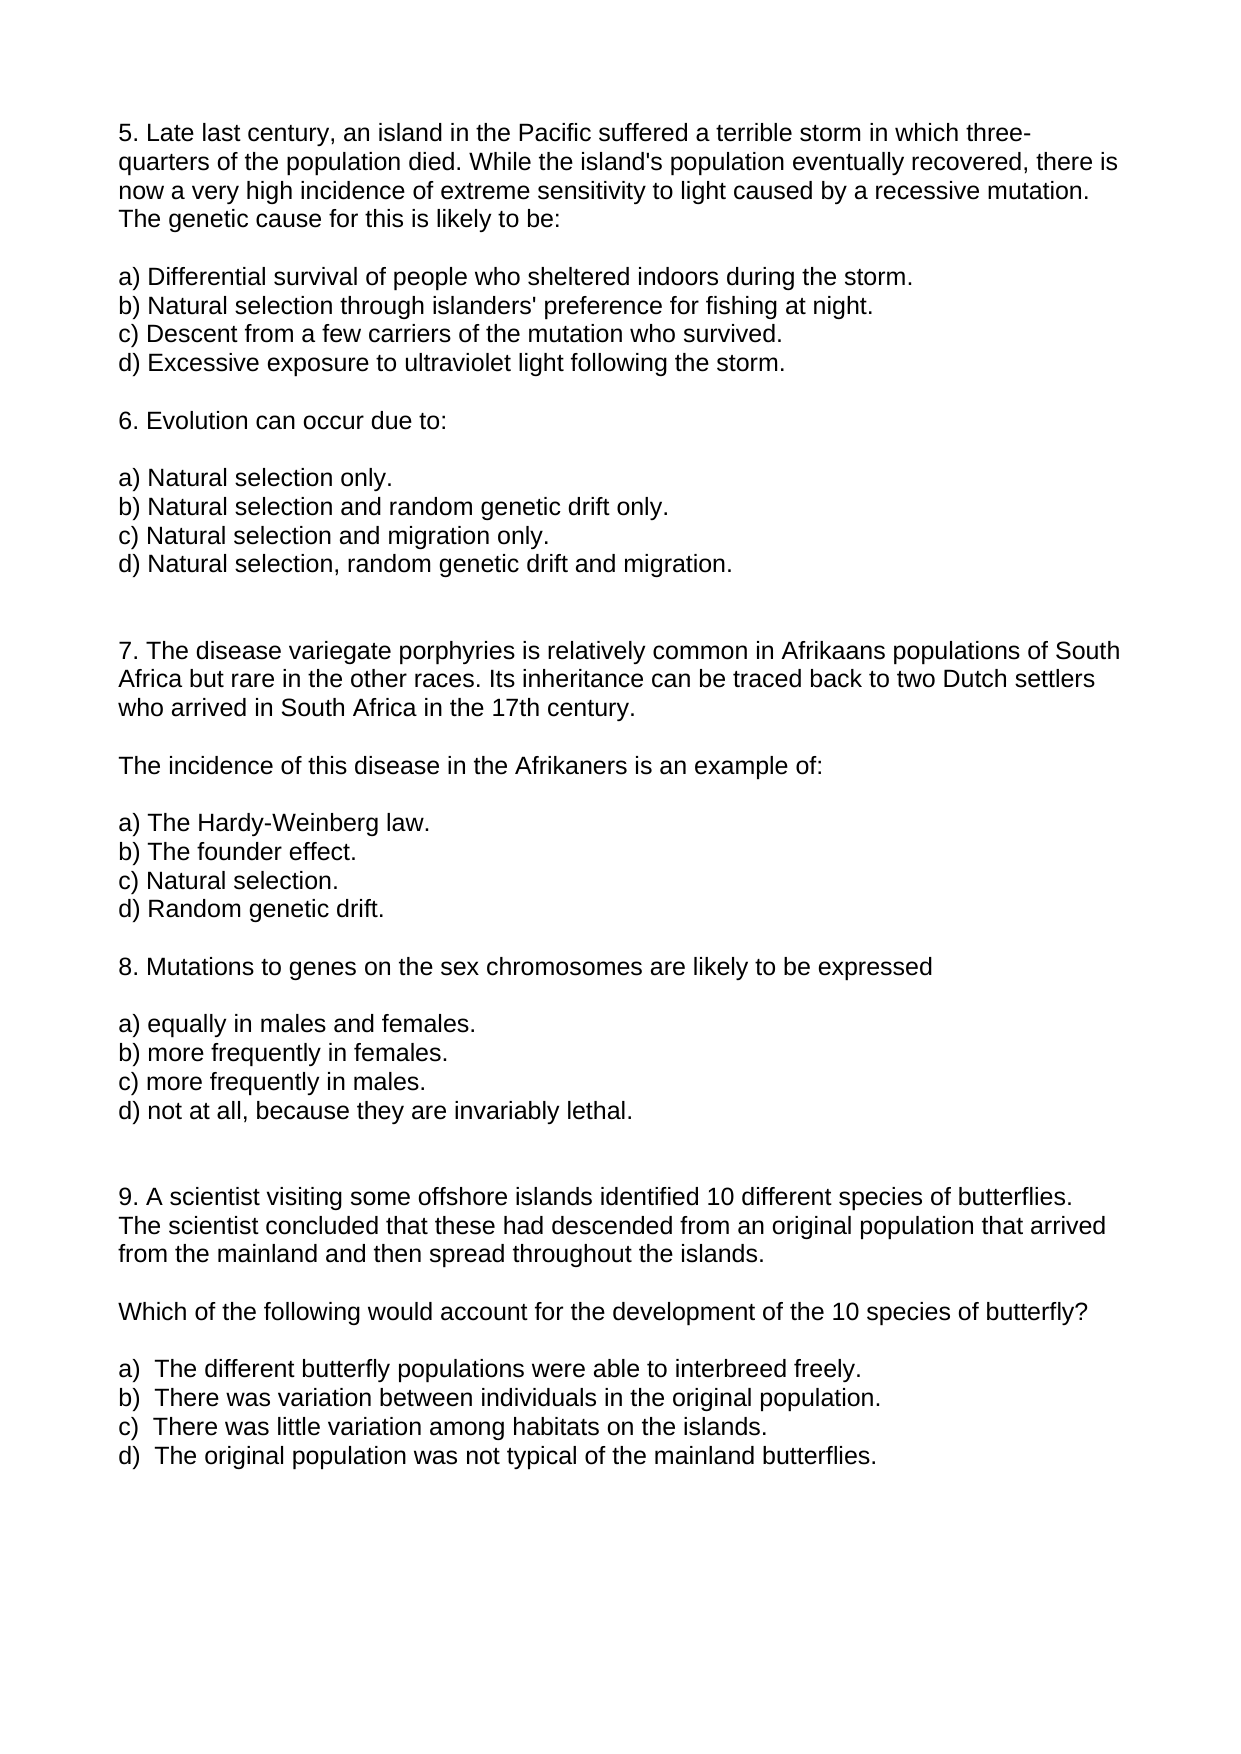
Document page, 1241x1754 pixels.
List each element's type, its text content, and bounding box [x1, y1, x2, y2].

text b) Natural selection through islanders' preference for fishing at night. [118, 291, 1122, 319]
text c) more frequently in males. [118, 1067, 1122, 1096]
text d) Natural selection, random genetic drift and migration. [118, 549, 1122, 578]
text a) The different butterfly populations were able to interbreed freely. [118, 1354, 1122, 1383]
text The incidence of this disease in the Afrikaners is an example of: [118, 751, 1122, 779]
text d) Excessive exposure to ultraviolet light following the storm. [118, 348, 1122, 377]
text 7. The disease variegate porphyries is relatively common in Afrikaans populations of South Africa but rare in the other races. Its inheritance can be traced back to two Dutch settlers who arrived in South Africa in the 17th century. [118, 636, 1122, 722]
text a) The Hardy-Weinberg law. [118, 808, 1122, 837]
text c) Descent from a few carriers of the mutation who survived. [118, 319, 1122, 348]
text c) Natural selection and migration only. [118, 521, 1122, 549]
text c) There was little variation among habitats on the islands. [118, 1412, 1122, 1441]
text b) Natural selection and random genetic drift only. [118, 492, 1122, 521]
text d) The original population was not typical of the mainland butterflies. [118, 1441, 1122, 1469]
text Which of the following would account for the development of the 10 species of butterfly? [118, 1297, 1122, 1326]
text c) Natural selection. [118, 866, 1122, 894]
text b) more frequently in females. [118, 1038, 1122, 1067]
text d) not at all, because they are invariably lethal. [118, 1096, 1122, 1124]
text 5. Late last century, an island in the Pacific suffered a terrible storm in which three-quarters of the population died. While the island's population eventually recovered, there is now a very high incidence of extreme sensitivity to light caused by a recessive mutation. The genetic cause for this is likely to be: [118, 118, 1122, 233]
text a) Differential survival of people who sheltered indoors during the storm. [118, 262, 1122, 291]
text a) equally in males and females. [118, 1009, 1122, 1038]
text b) The founder effect. [118, 837, 1122, 866]
text 6. Evolution can occur due to: [118, 406, 1122, 434]
text 9. A scientist visiting some offshore islands identified 10 different species of butterflies. The scientist concluded that these had descended from an original population that arrived from the mainland and then spread throughout the islands. [118, 1182, 1122, 1268]
text a) Natural selection only. [118, 463, 1122, 492]
text b) There was variation between individuals in the original population. [118, 1383, 1122, 1412]
text d) Random genetic drift. [118, 894, 1122, 923]
text 8. Mutations to genes on the sex chromosomes are likely to be expressed [118, 952, 1122, 981]
